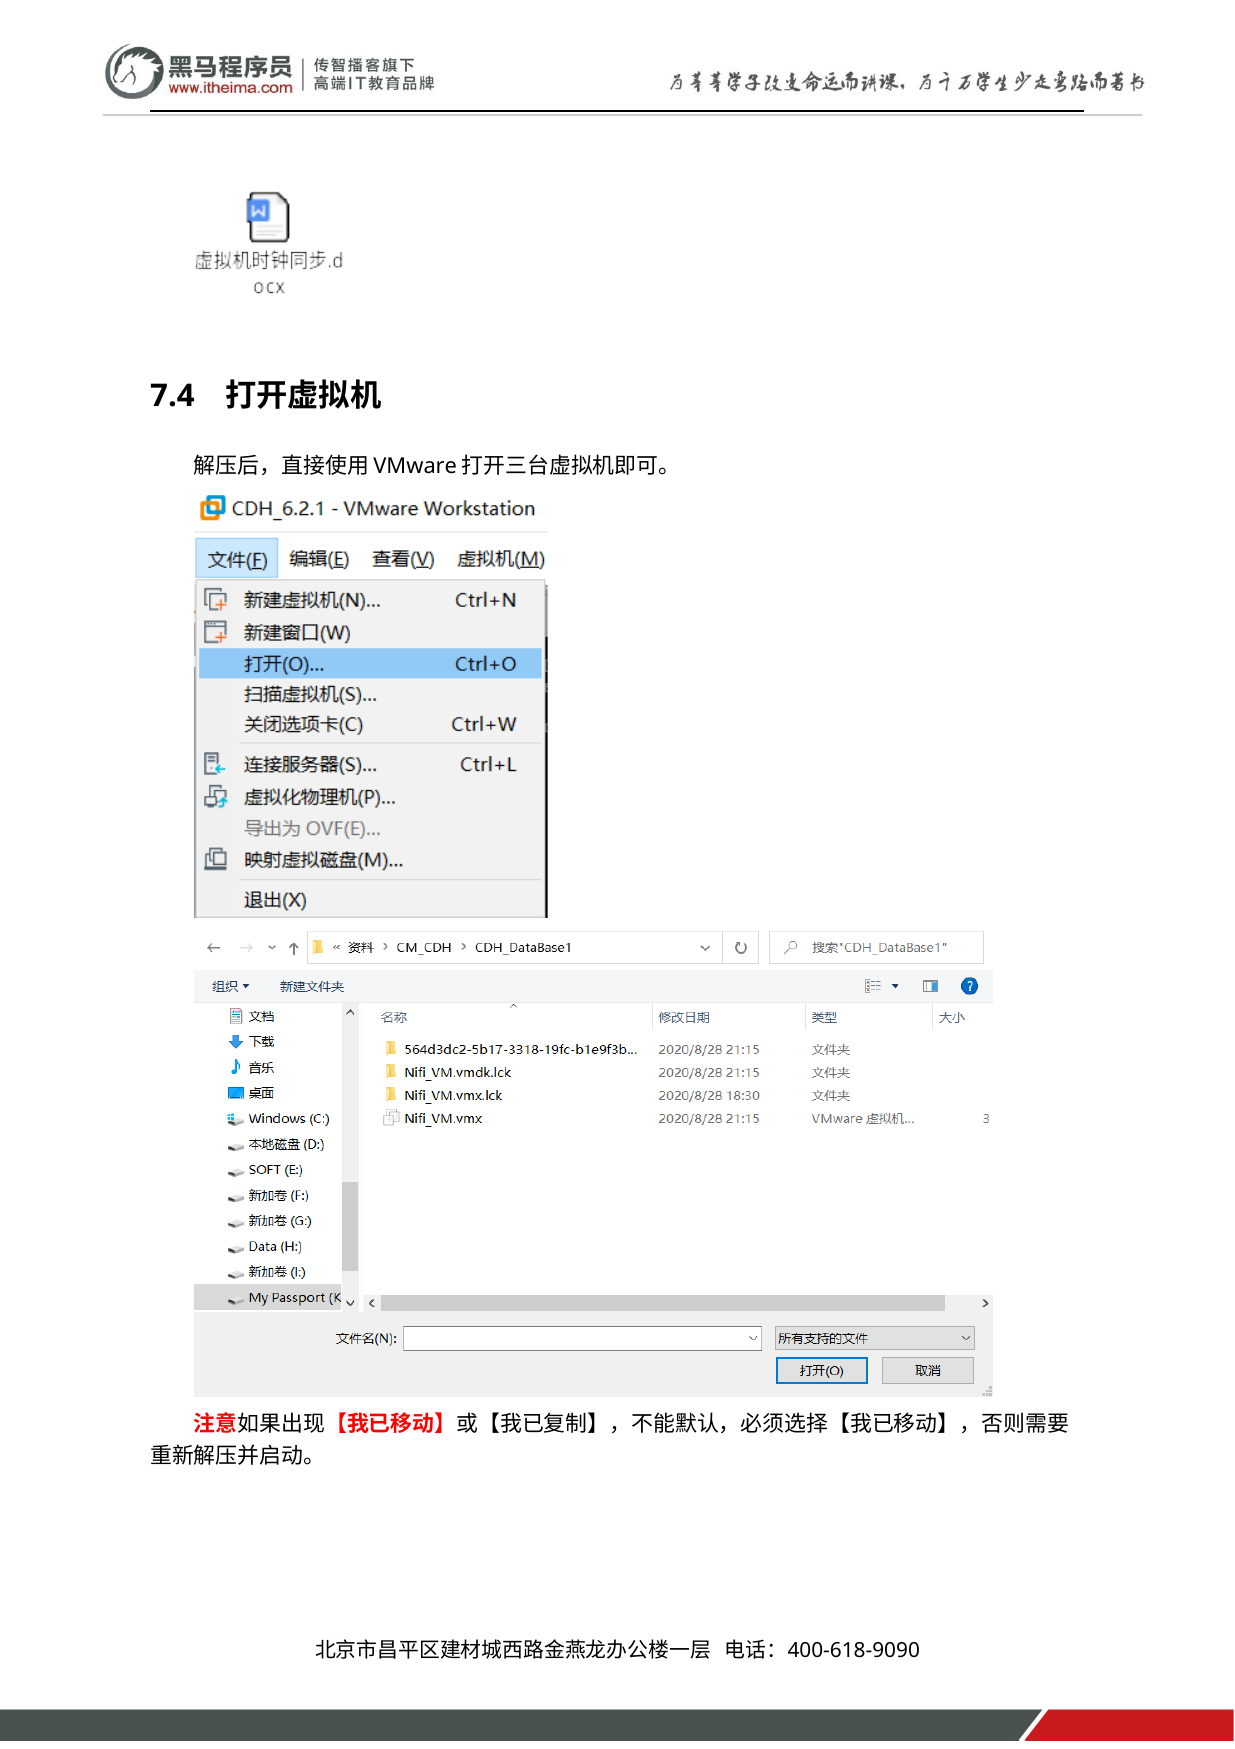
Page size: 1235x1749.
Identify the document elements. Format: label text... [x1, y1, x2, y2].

text 注意如果出现【我已移动】或【我已复制】，不能默认，必须选择【我已移动】，否则需要重新解压并启动。 [150, 1406, 1084, 1469]
picture [193, 490, 548, 918]
subtitle 打开虚拟机 [150, 371, 1084, 416]
picture [506, 1650, 519, 1656]
picture [193, 927, 994, 1397]
text 解压后，直接使用VMware打开三台虚拟机即可。 [194, 448, 1084, 480]
picture [0, 1650, 1234, 1741]
picture [0, 0, 1235, 123]
